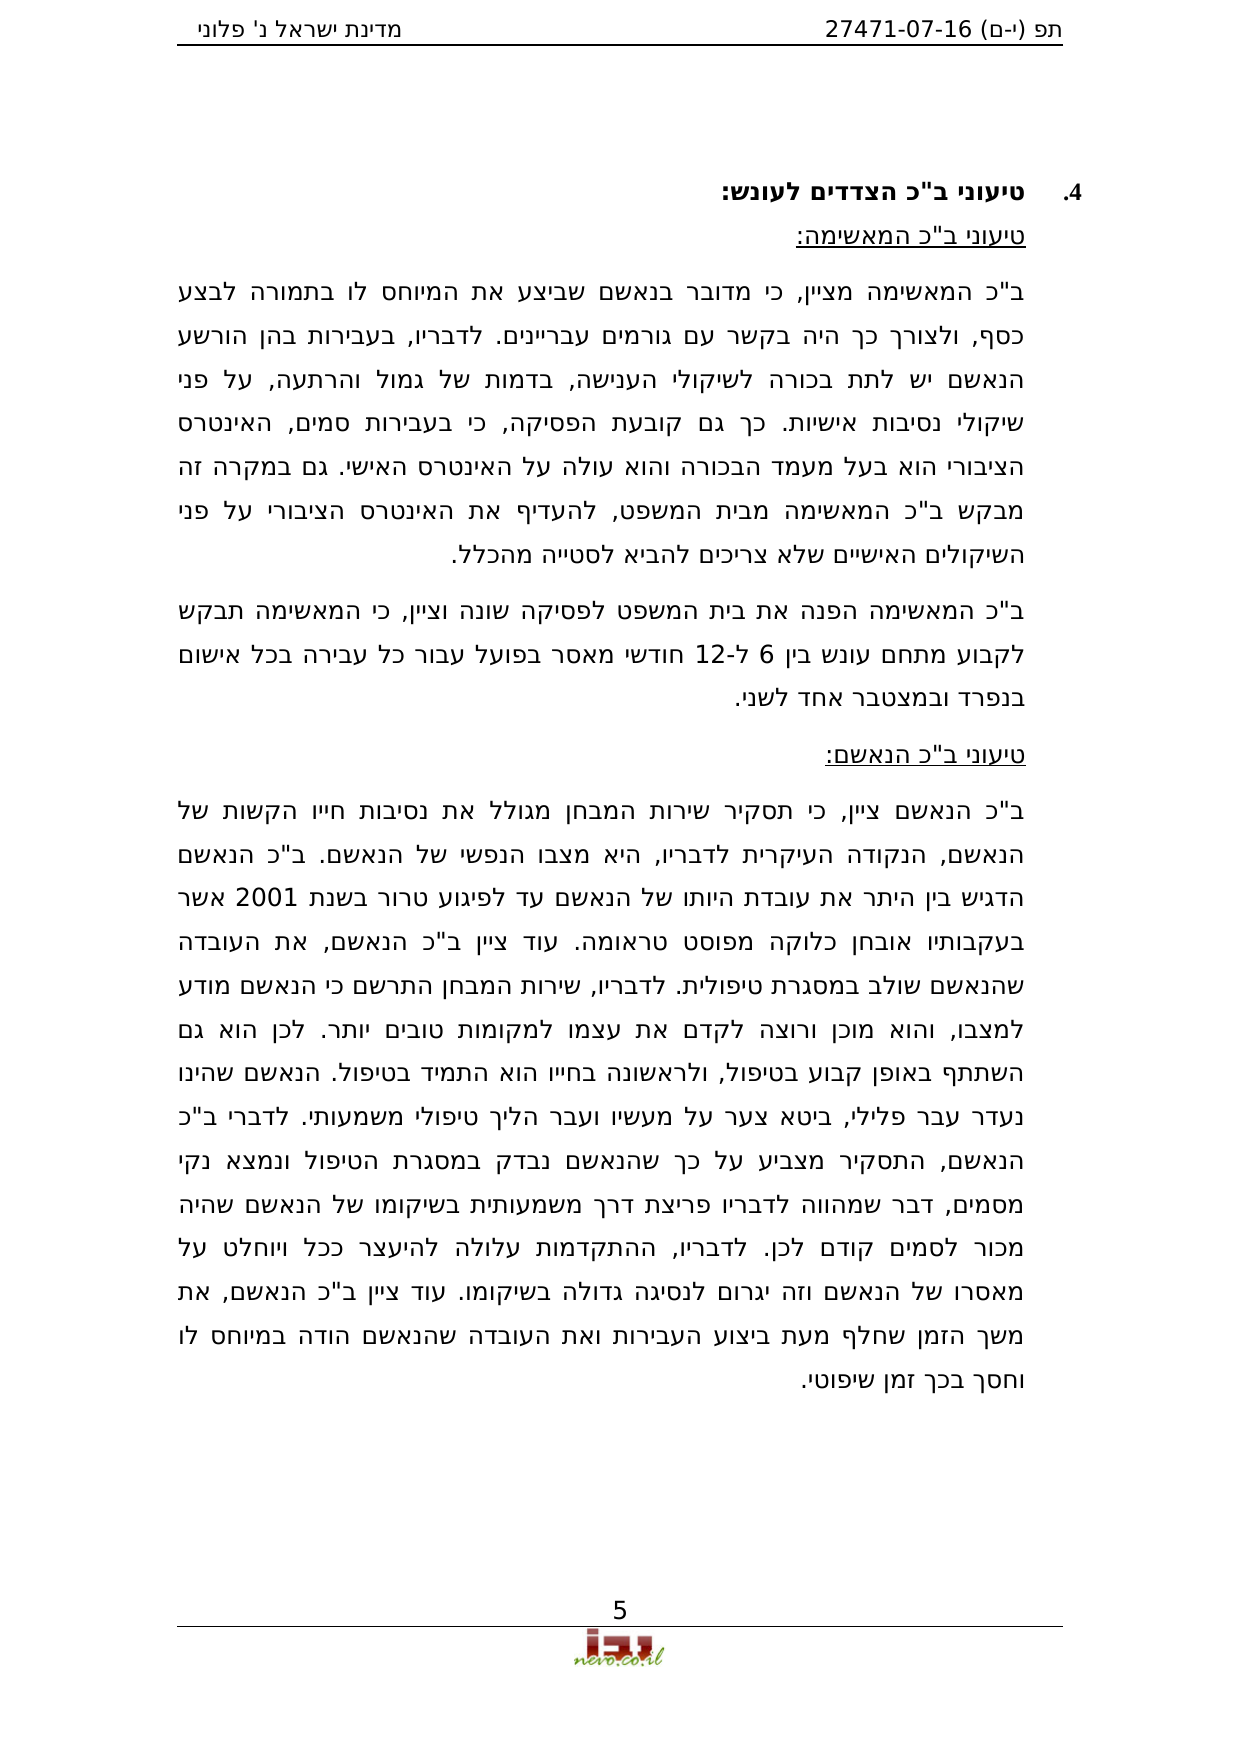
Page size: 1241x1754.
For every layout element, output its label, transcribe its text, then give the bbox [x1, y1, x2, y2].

list טיעוני ב"כ הצדדים לעונש: [177, 177, 1063, 206]
text ב"כ המאשימה הפנה את בית המשפט לפסיקה שונה וציין, כי המאשימה תבקש לקבוע מתחם עונש בין 6 ל-12 חודשי מאסר בפועל עבור כל עבירה בכל אישום בנפרד ובמצטבר אחד לשני. [177, 596, 1026, 713]
text טיעוני ב"כ המאשימה: [177, 221, 1063, 250]
text ב"כ הנאשם ציין, כי תסקיר שירות המבחן מגולל את נסיבות חייו הקשות של הנאשם, הנקודה העיקרית לדבריו, היא מצבו הנפשי של הנאשם. ב"כ הנאשם הדגיש בין היתר את עובדת היותו של הנאשם עד לפיגוע טרור בשנת 2001 אשר בעקבותיו אובחן כלוקה מפוסט טראומה. עוד ציין ב"כ הנאשם, את העובדה שהנאשם שולב במסגרת טיפולית. לדבריו, שירות המבחן התרשם כי הנאשם מודע למצבו, והוא מוכן ורוצה לקדם את עצמו למקומות טובים יותר. לכן הוא גם השתתף באופן קבוע בטיפול, ולראשונה בחייו הוא התמיד בטיפול. הנאשם שהינו נעדר עבר פלילי, ביטא צער על מעשיו ועבר הליך טיפולי משמעותי. לדברי ב"כ הנאשם, התסקיר מצביע על כך שהנאשם נבדק במסגרת הטיפול ונמצא נקי מסמים, דבר שמהווה לדבריו פריצת דרך משמעותית בשיקומו של הנאשם שהיה מכור לסמים קודם לכן. לדבריו, ההתקדמות עלולה להיעצר ככל ויוחלט על מאסרו של הנאשם וזה יגרום לנסיגה גדולה בשיקומו. עוד ציין ב"כ הנאשם, את משך הזמן שחלף מעת ביצוע העבירות ואת העובדה שהנאשם הודה במיוחס לו וחסך בכך זמן שיפוטי. [177, 796, 1026, 1394]
text ב"כ המאשימה מציין, כי מדובר בנאשם שביצע את המיוחס לו בתמורה לבצע כסף, ולצורך כך היה בקשר עם גורמים עבריינים. לדבריו, בעבירות בהן הורשע הנאשם יש לתת בכורה לשיקולי הענישה, בדמות של גמול והרתעה, על פני שיקולי נסיבות אישיות. כך גם קובעת הפסיקה, כי בעבירות סמים, האינטרס הציבורי הוא בעל מעמד הבכורה והוא עולה על האינטרס האישי. גם במקרה זה מבקש ב"כ המאשימה מבית המשפט, להעדיף את האינטרס הציבורי על פני השיקולים האישיים שלא צריכים להביא לסטייה מהכלל. [177, 277, 1026, 569]
picture [574, 1628, 666, 1667]
text טיעוני ב"כ הנאשם: [177, 740, 1026, 769]
